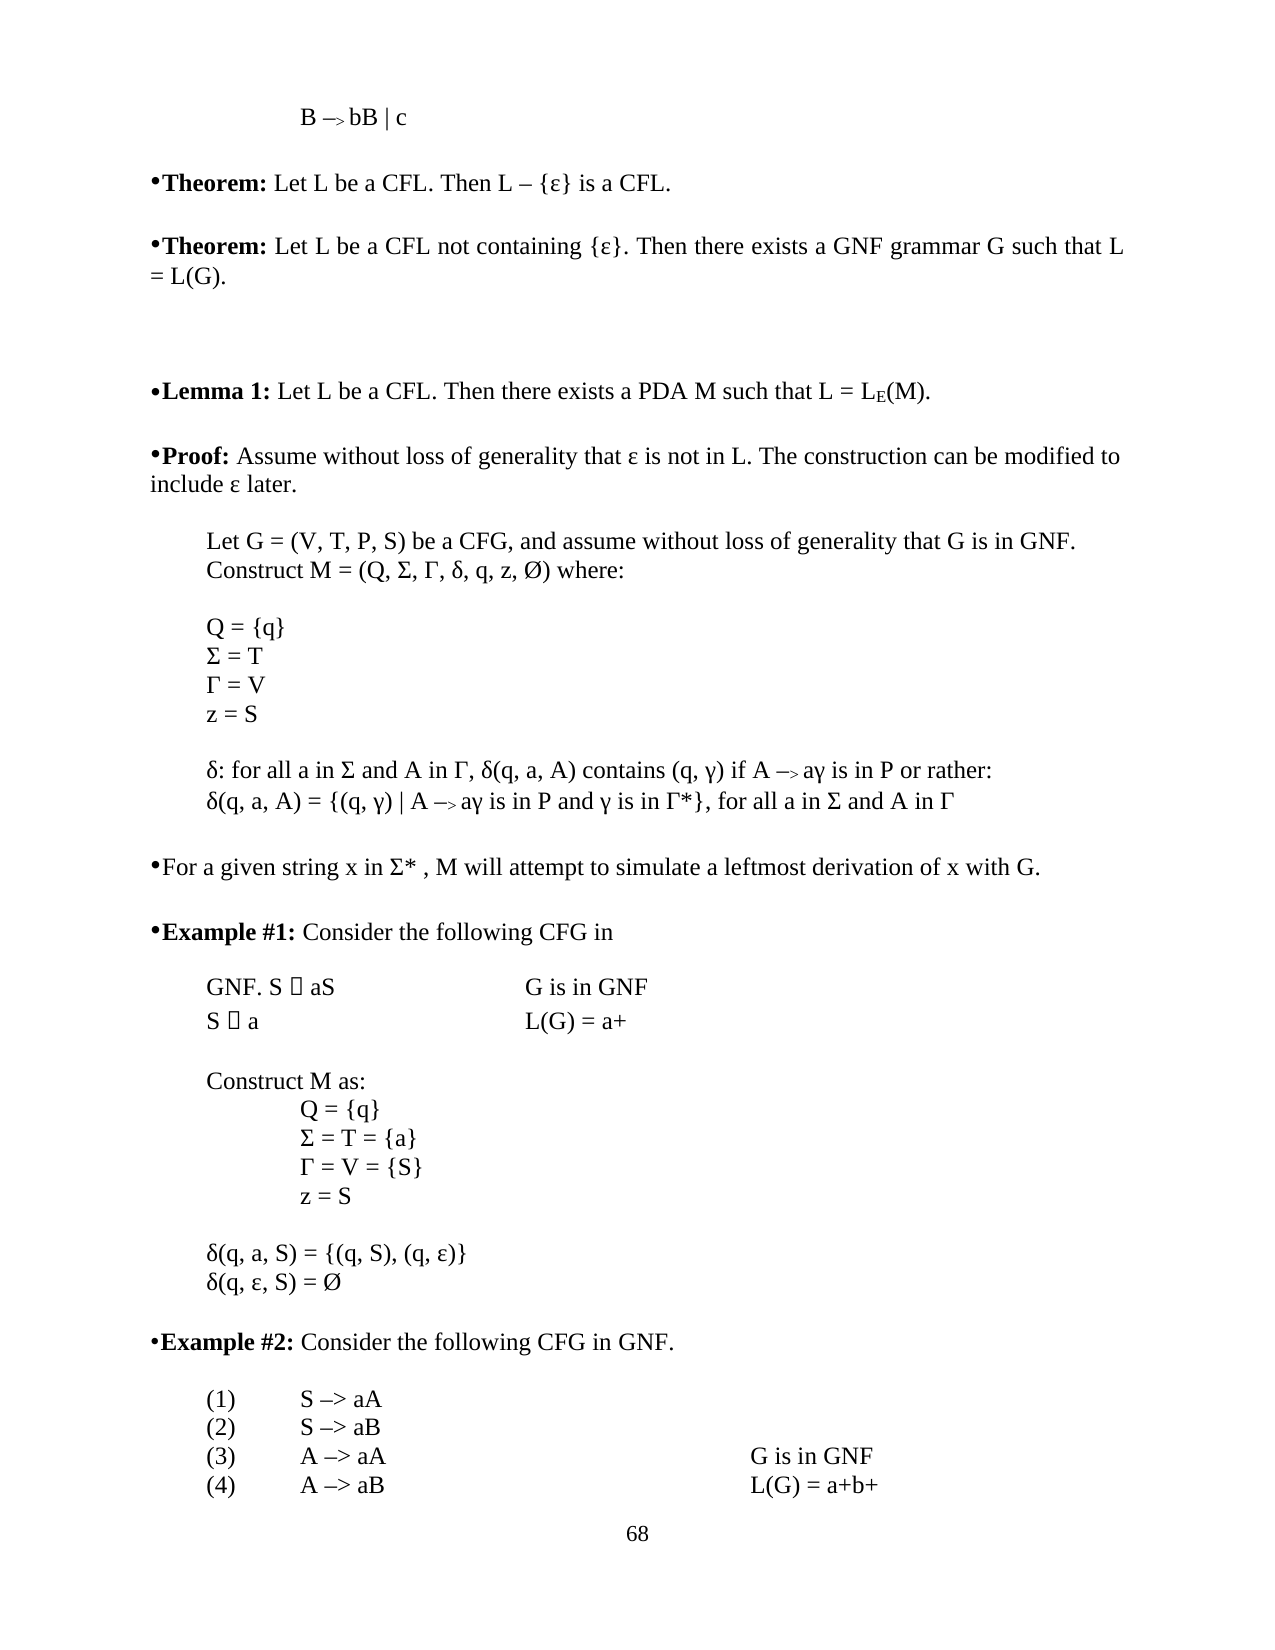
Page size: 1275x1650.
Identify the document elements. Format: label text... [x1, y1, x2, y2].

text Г = V [206, 670, 1275, 699]
list Example #1: Consider the following CFG in GNF. S  aS G is in GNF [150, 892, 676, 1003]
list A –> aB L(G) = a+b+ [206, 1470, 1275, 1499]
text Q = {q} [300, 1094, 1275, 1123]
list Theorem: Let L be a CFL not containing {ε}. Then there exists a GNF grammar G such that L [150, 225, 1275, 262]
list Example #2: Consider the following CFG in GNF. [150, 1324, 1275, 1356]
text Σ = T = {a} Г = V = {S} [300, 1123, 426, 1181]
text = L(G). [150, 262, 1275, 290]
list Lemma 1: Let L be a CFL. Then there exists a PDA M such that L = LE(M). [150, 373, 1275, 409]
text z = S [206, 699, 1275, 727]
text Construct M as: [206, 1066, 1275, 1094]
list A –> aA G is in GNF [206, 1441, 1275, 1470]
text S  a L(G) = a+ [206, 1003, 1275, 1037]
text Q = {q} Σ = T [206, 612, 288, 670]
text δ: for all a in Σ and A in Г, δ(q, a, A) contains (q, γ) if A –> aγ is in P or rather: δ(q, a, A) = {(q, γ) | A –> aγ is in P and γ is in Г*}, for all a in Σ and A in Г [206, 756, 1016, 817]
list Theorem: Let L be a CFL. Then L – {ε} is a CFL. [150, 162, 1275, 198]
text Let G = (V, T, P, S) be a CFG, and assume without loss of generality that G is in GNF. Construct M = (Q, Σ, Г, δ, q, z, Ø) where: [206, 527, 1108, 583]
list For a given string x in Σ* , M will attempt to simulate a leftmost derivation of x with G. [150, 846, 1275, 882]
text B –> bB | c [300, 102, 1275, 133]
list S –> aA [206, 1384, 1275, 1412]
text δ(q, a, S) = {(q, S), (q, ε)} δ(q, ε, S) = Ø [206, 1238, 470, 1296]
list S –> aB [206, 1412, 1275, 1441]
text z = S [300, 1181, 1275, 1209]
list Proof: Assume without loss of generality that ε is not in L. The construction can be modified to include ε later. [150, 438, 1125, 498]
